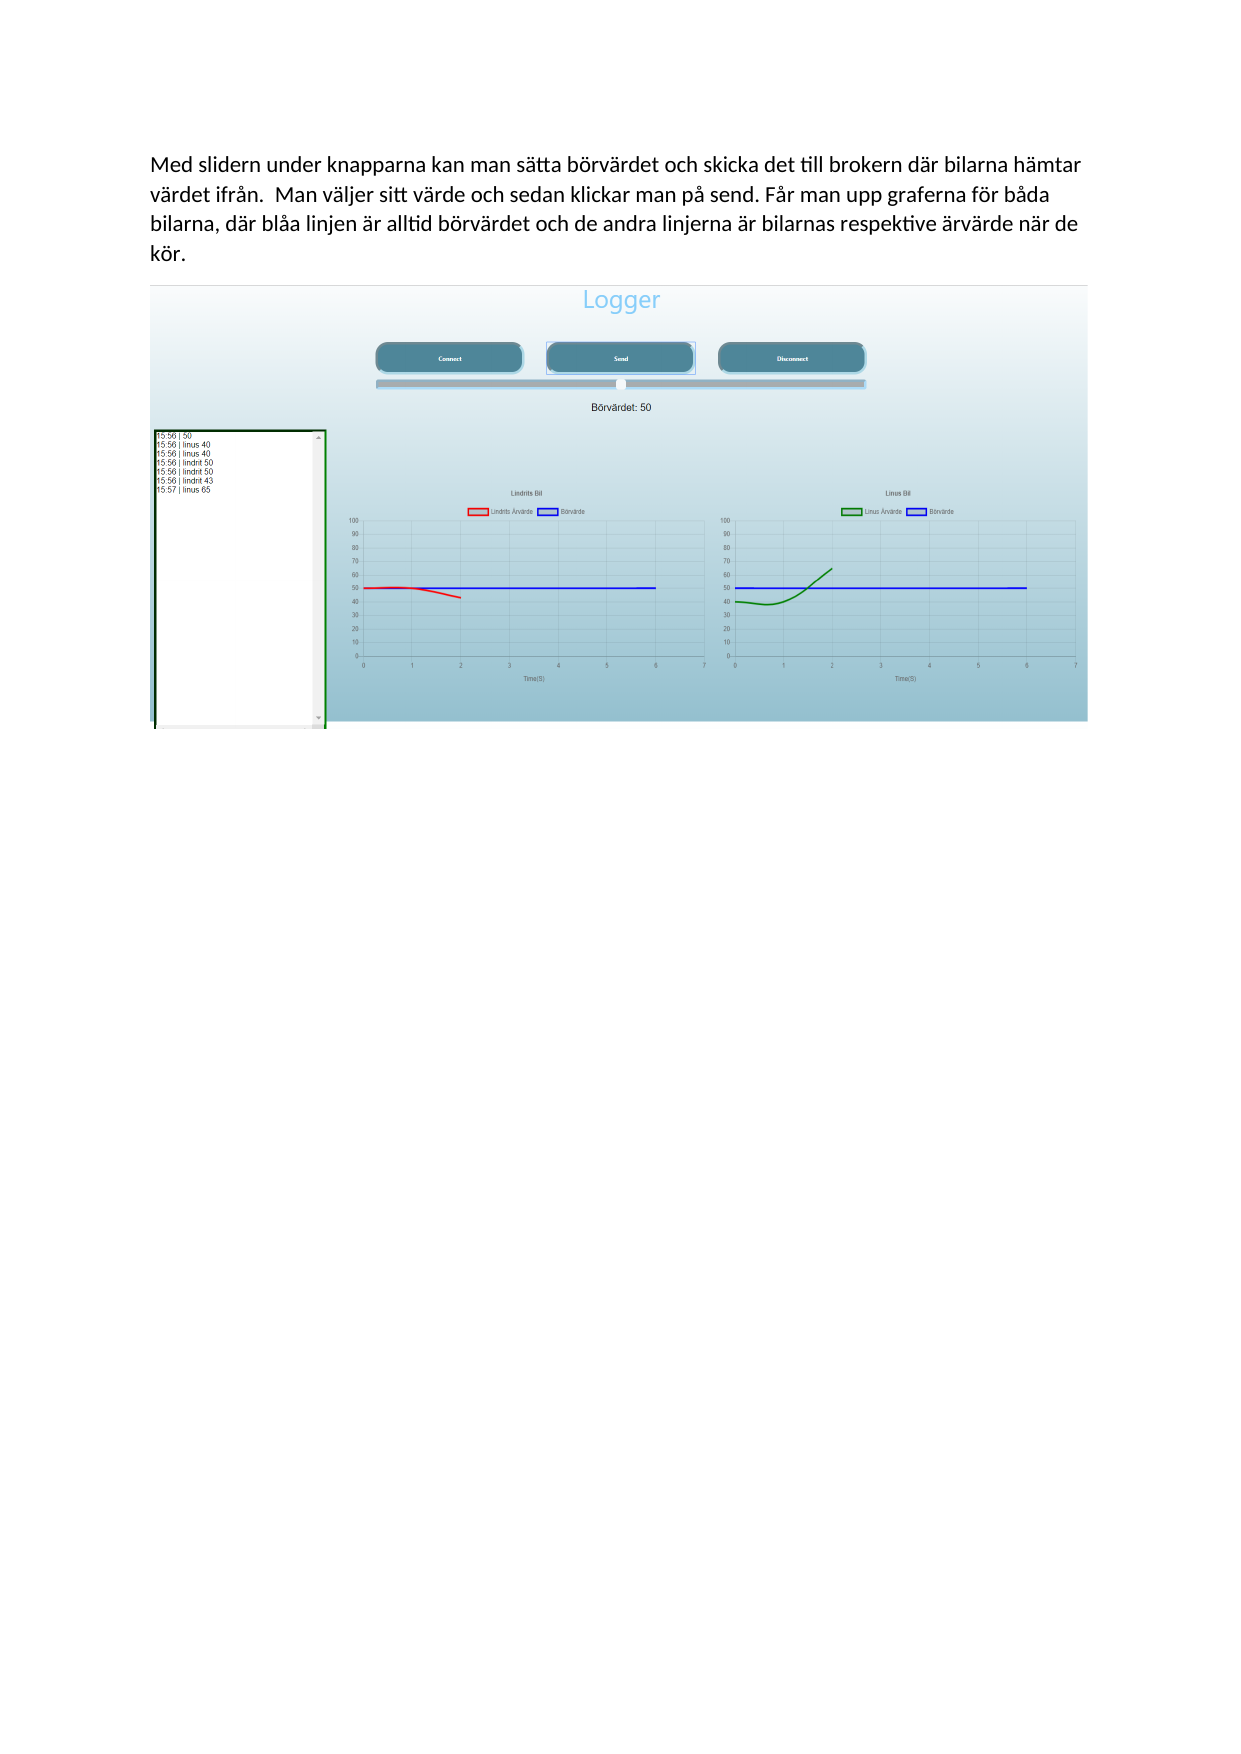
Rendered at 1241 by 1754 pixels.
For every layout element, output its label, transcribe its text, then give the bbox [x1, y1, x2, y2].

picture [150, 285, 1088, 729]
text Med slidern under knapparna kan man sätta börvärdet och skicka det till brokern där bilarna hämtar värdet ifrån. Man väljer sitt värde och sedan klickar man på send. Får man upp graferna för båda bilarna, där blåa linjen är alltid börvärdet och de andra linjerna är bilarnas respektive ärvärde när de kör. [150, 150, 1090, 267]
